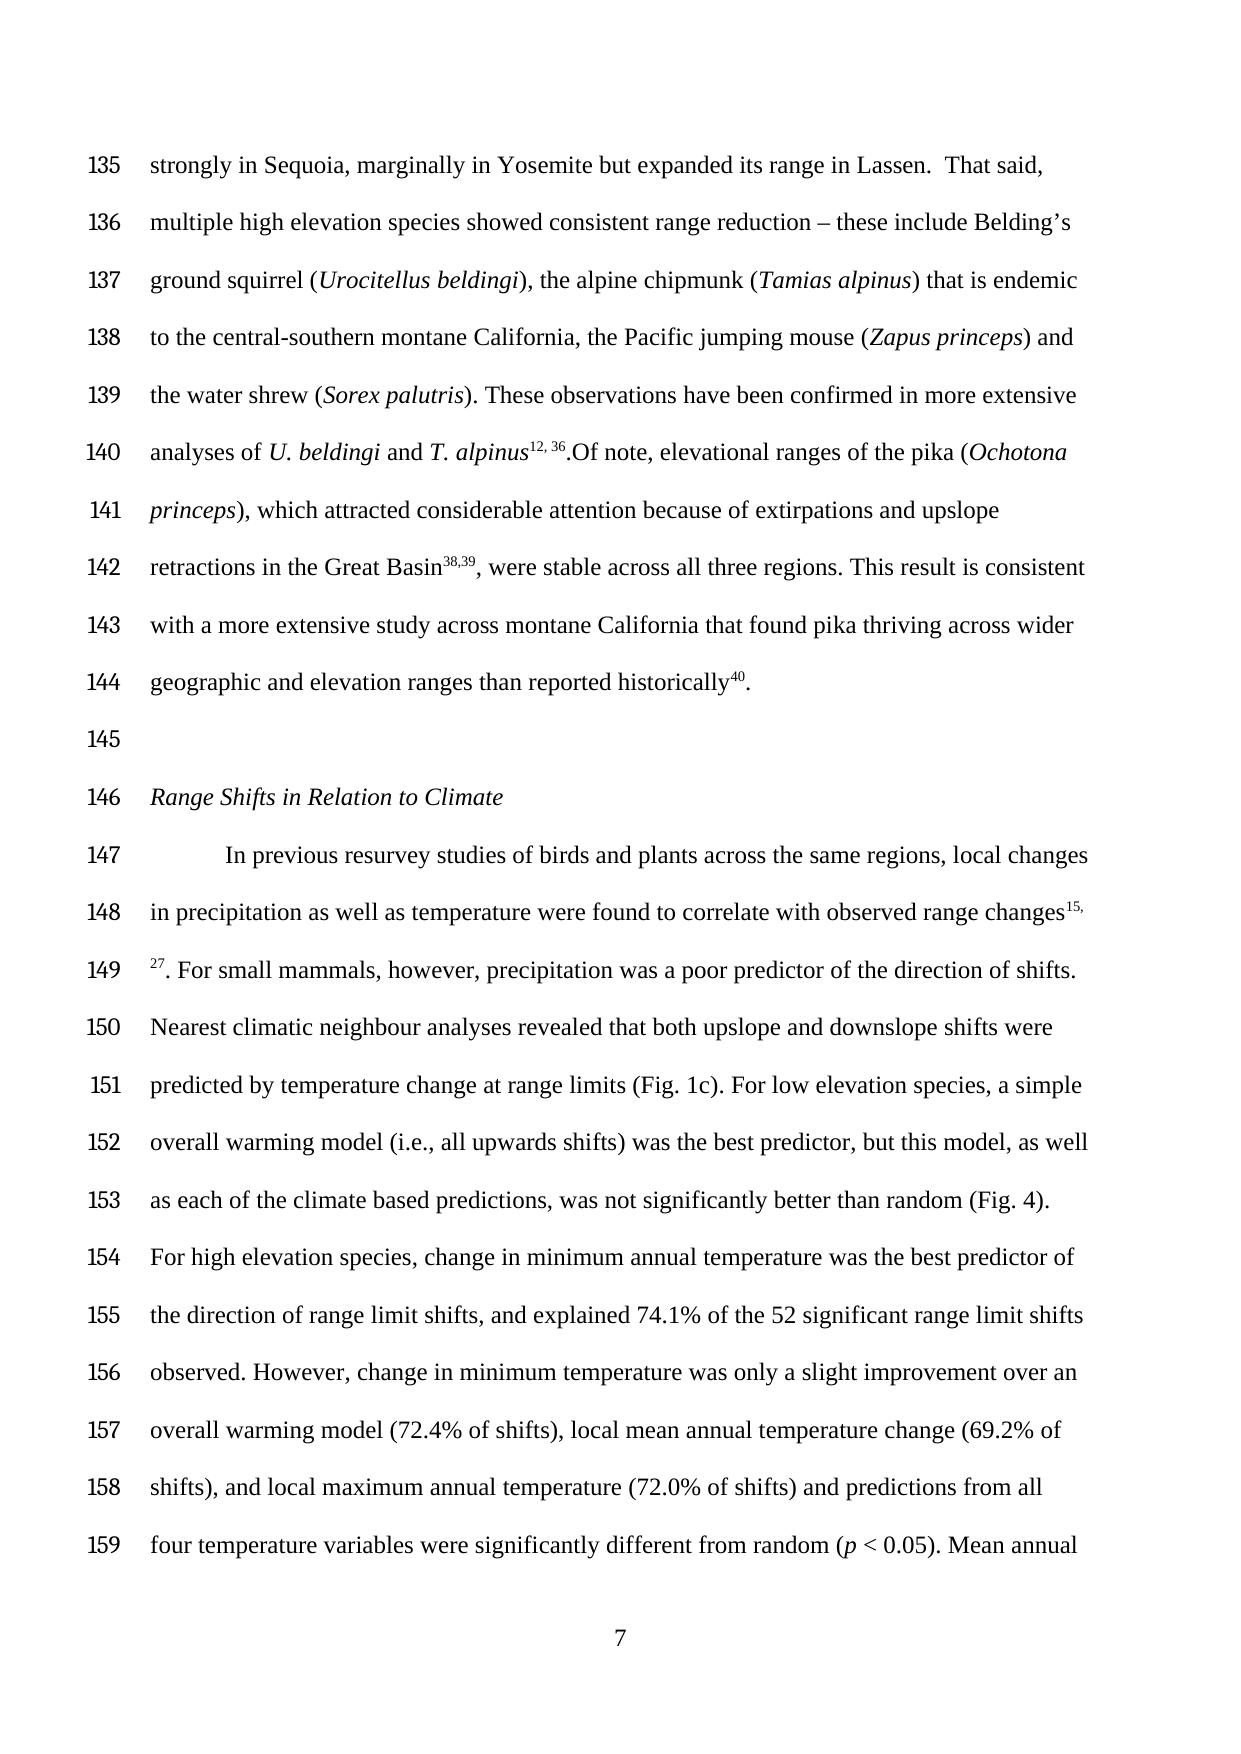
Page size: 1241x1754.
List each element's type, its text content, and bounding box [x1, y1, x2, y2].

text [150, 840, 1090, 1559]
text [150, 150, 1090, 696]
text Range Shifts in Relation to Climate [150, 782, 1090, 811]
